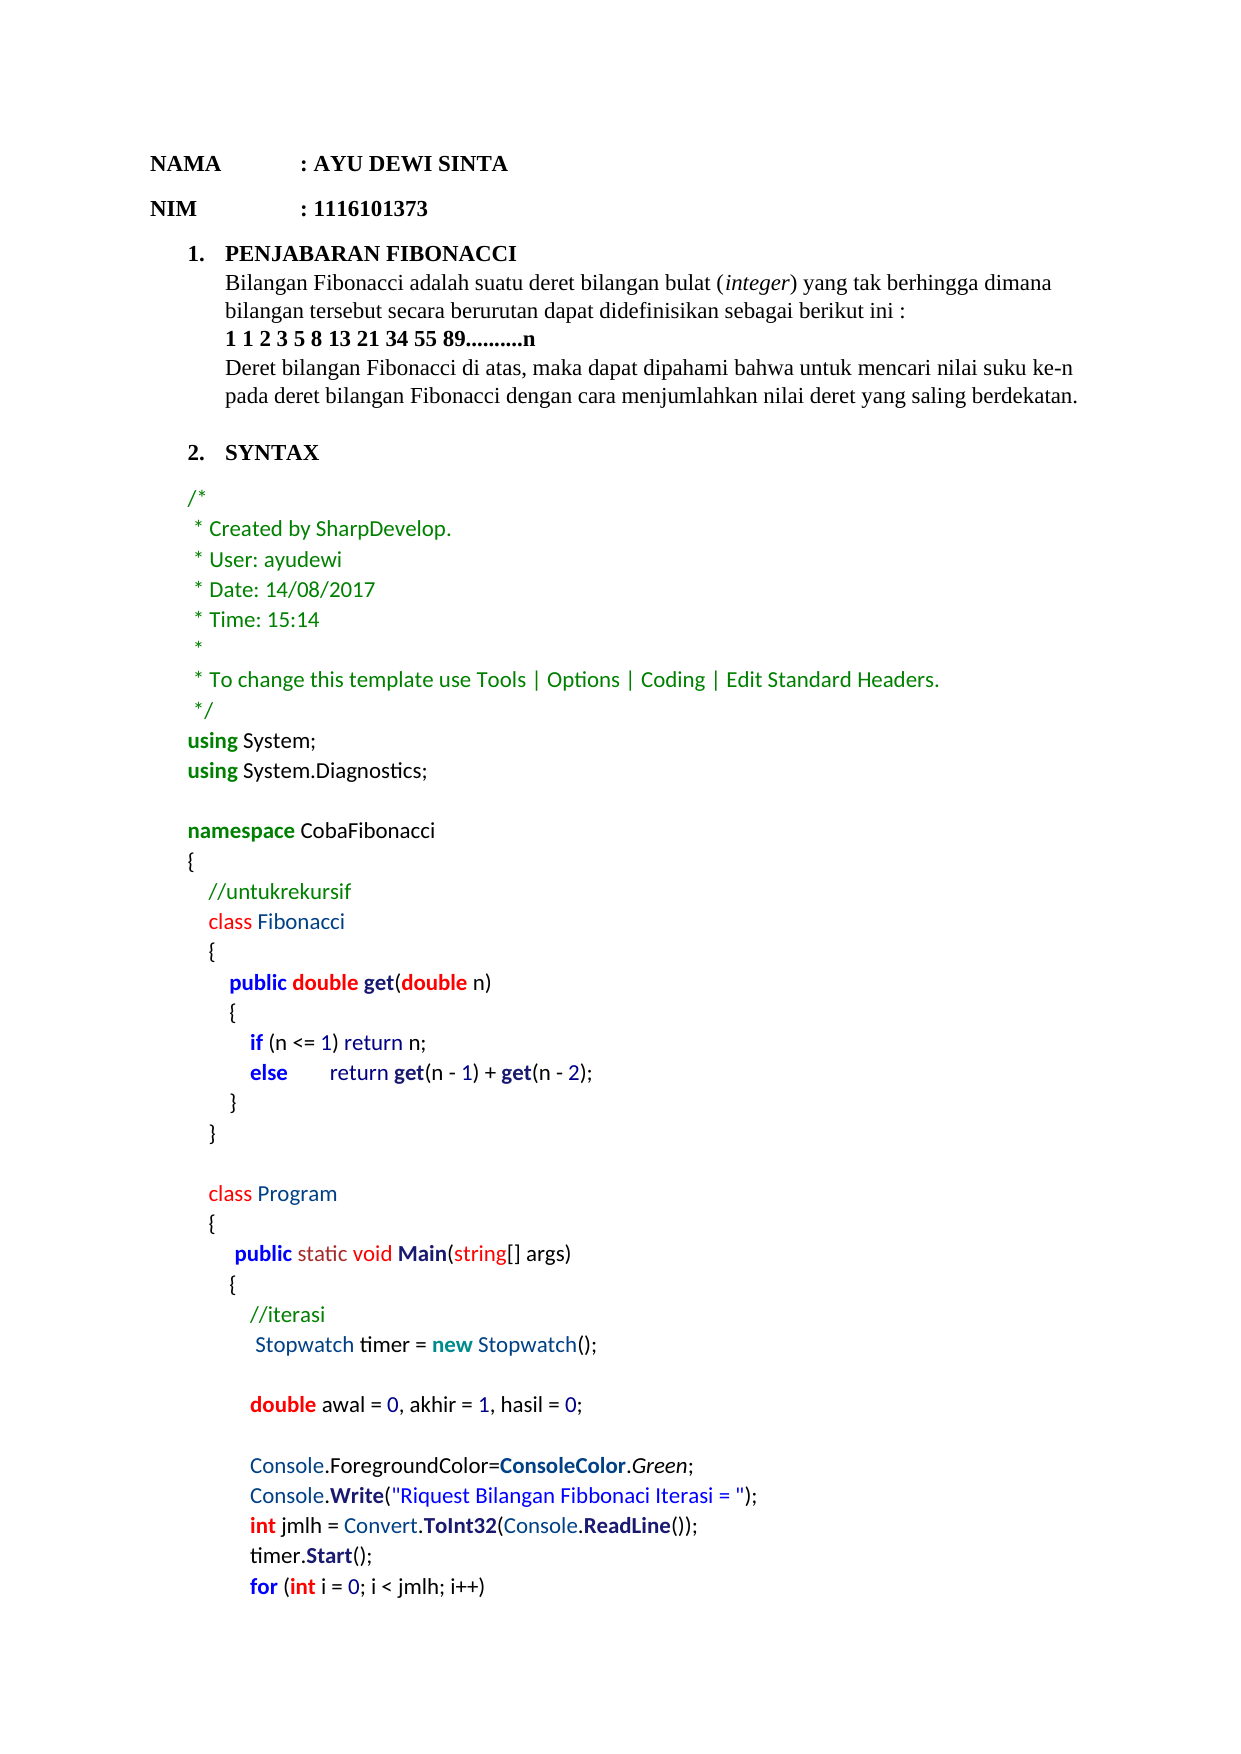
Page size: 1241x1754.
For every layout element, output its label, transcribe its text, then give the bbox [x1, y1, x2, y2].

list Deret bilangan Fibonacci di atas, maka dapat dipahami bahwa untuk mencari nilai suku ke-n pada deret bilangan Fibonacci dengan cara menjumlahkan nilai deret yang saling berdekatan. [225, 354, 1090, 409]
text NAMA : AYU DEWI SINTA [150, 150, 1090, 176]
list Bilangan Fibonacci adalah suatu deret bilangan bulat (integer) yang tak berhingga dimana bilangan tersebut secara berurutan dapat didefinisikan sebagai berikut ini : 1 1 2 3 5 8 13 21 34 55 89..........n [225, 269, 1090, 352]
list SYNTAX [187, 439, 1090, 466]
text NIM : 1116101373 [150, 195, 1090, 221]
list PENJABARAN FIBONACCI [187, 240, 1090, 267]
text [187, 484, 1090, 1600]
